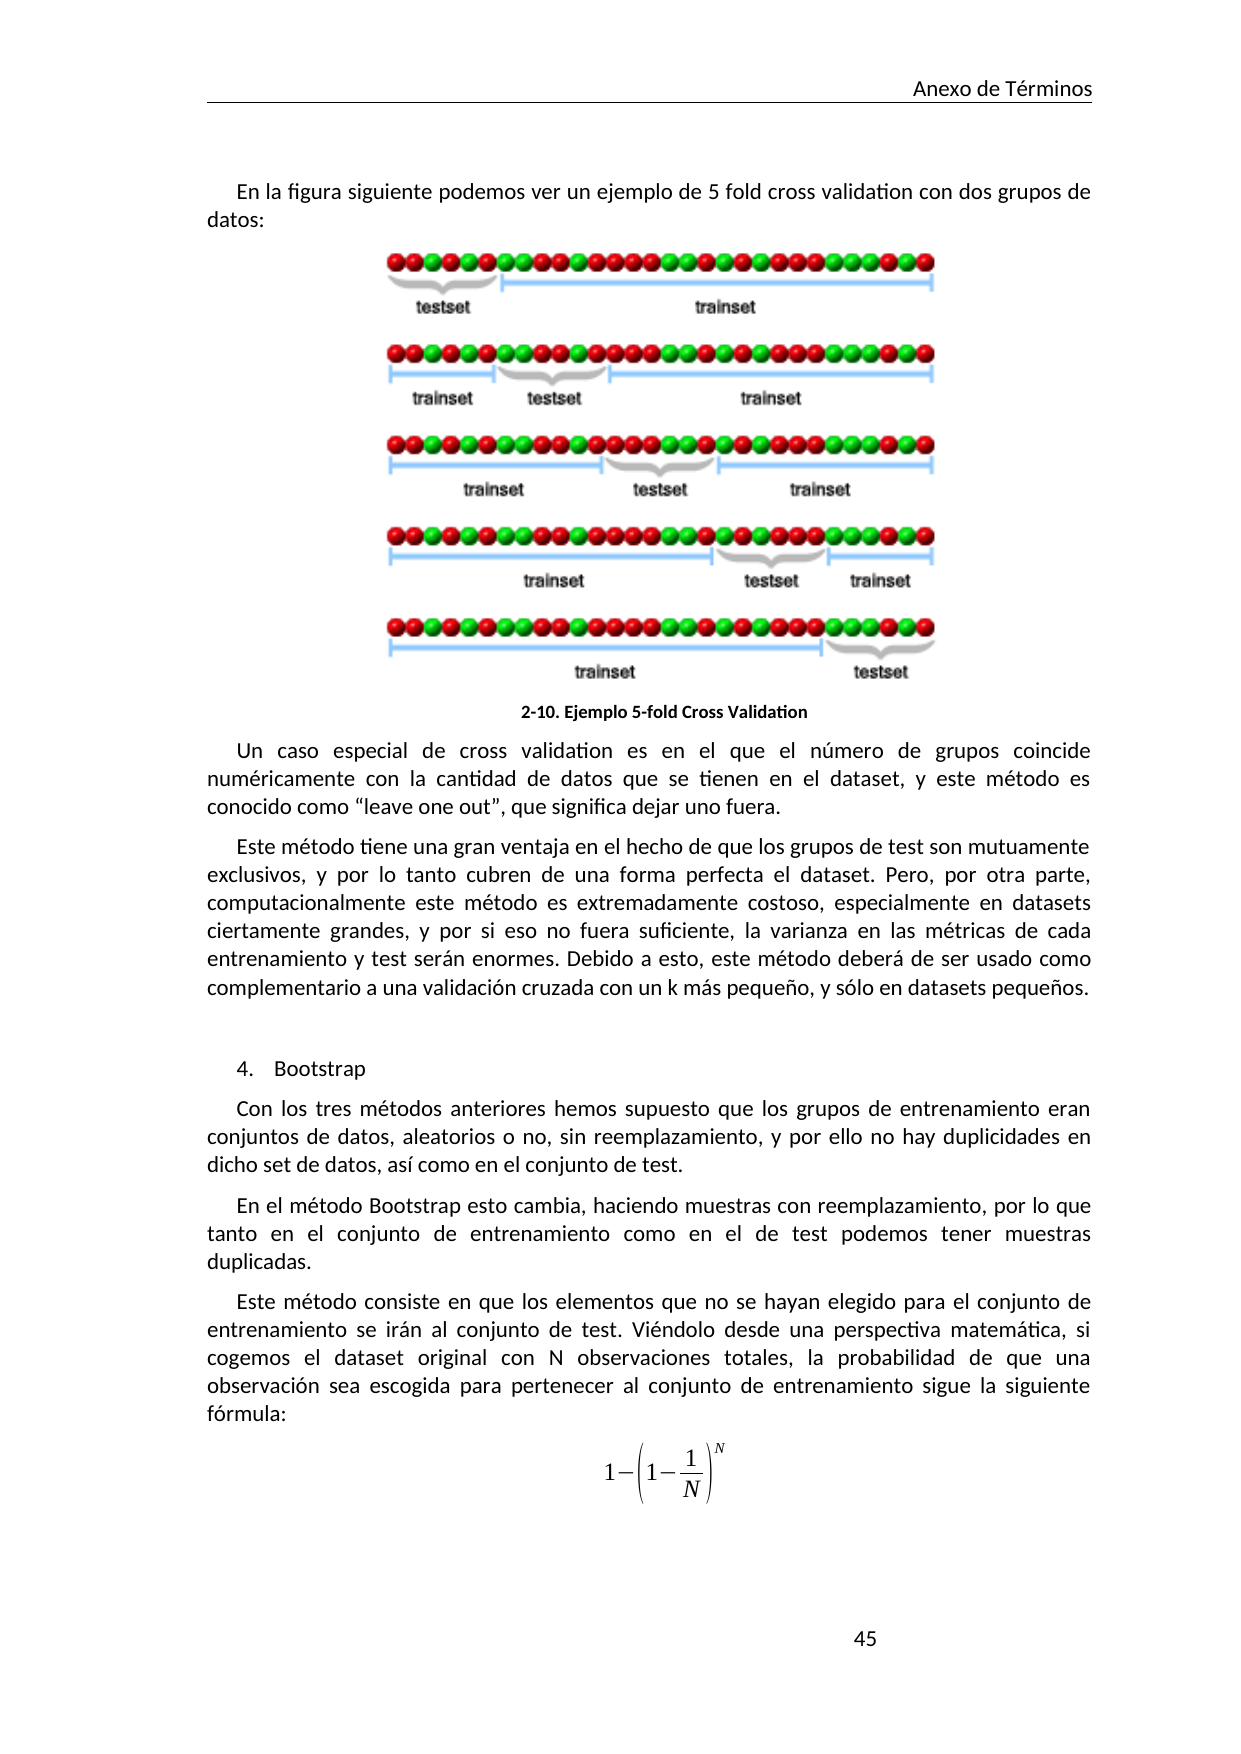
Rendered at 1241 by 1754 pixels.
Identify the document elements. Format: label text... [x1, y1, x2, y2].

text En la figura siguiente podemos ver un ejemplo de 5 fold cross validation con dos grupos de datos: [207, 177, 1092, 233]
list Bootstrap [236, 1054, 1092, 1082]
text Este método tiene una gran ventaja en el hecho de que los grupos de test son mutuamente exclusivos, y por lo tanto cubren de una forma perfecta el dataset. Pero, por otra parte, computacionalmente este método es extremadamente costoso, especialmente en datasets ciertamente grandes, y por si eso no fuera suficiente, la varianza en las métricas de cada entrenamiento y test serán enormes. Debido a esto, este método deberá de ser usado como complementario a una validación cruzada con un k más pequeño, y sólo en datasets pequeños. [207, 832, 1092, 1001]
picture [382, 239, 938, 687]
text Con los tres métodos anteriores hemos supuesto que los grupos de entrenamiento eran conjuntos de datos, aleatorios o no, sin reemplazamiento, y por ello no hay duplicidades en dicho set de datos, así como en el conjunto de test. [207, 1094, 1092, 1178]
text En el método Bootstrap esto cambia, haciendo muestras con reemplazamiento, por lo que tanto en el conjunto de entrenamiento como en el de test podemos tener muestras duplicadas. [207, 1191, 1092, 1275]
text Este método consiste en que los elementos que no se hayan elegido para el conjunto de entrenamiento se irán al conjunto de test. Viéndolo desde una perspectiva matemática, si cogemos el dataset original con N observaciones totales, la probabilidad de que una observación sea escogida para pertenecer al conjunto de entrenamiento sigue la siguiente fórmula: [207, 1287, 1092, 1427]
